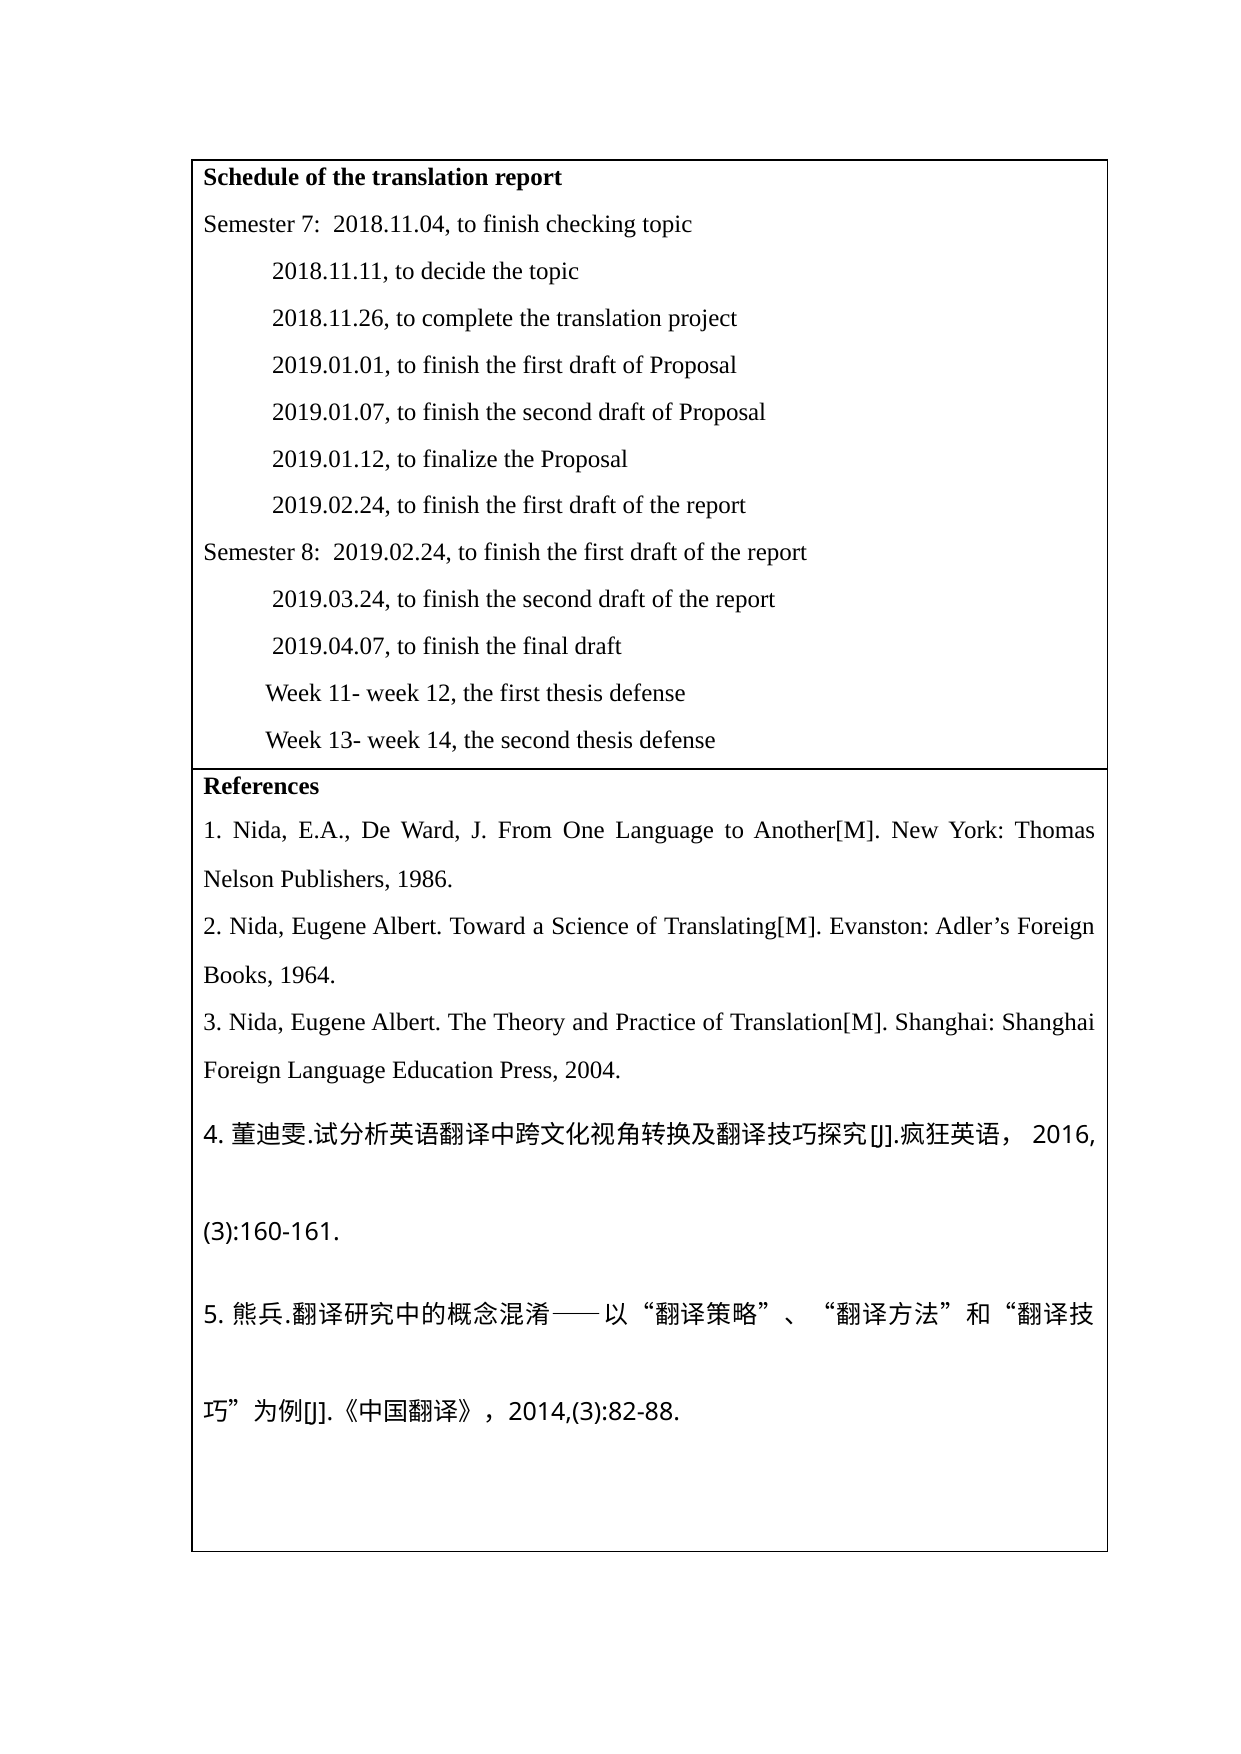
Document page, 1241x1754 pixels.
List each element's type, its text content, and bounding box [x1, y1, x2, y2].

table_header Schedule of the translation report Semester 7: 2018.11.04, to finish checking topic 2018.11.11, to decide the topic 2018.11.26, to complete the translation project 2019.01.01, to finish the first draft of Proposal 2019.01.07, to finish the second draft of Proposal 2019.01.12, to finalize the Proposal 2019.02.24, to finish the first draft of the report Semester 8: 2019.02.24, to finish the first draft of the report 2019.03.24, to finish the second draft of the report 2019.04.07, to finish the final draft Week 11- week 12, the first thesis defense Week 13- week 14, the second thesis defense [193, 161, 1107, 768]
table_cell References 1. Nida, E.A., De Ward, J. From One Language to Another[M]. New York: Thomas Nelson Publishers, 1986. 2. Nida, Eugene Albert. Toward a Science of Translating[M]. Evanston: Adler’s Foreign Books, 1964. 3. Nida, Eugene Albert. The Theory and Practice of Translation[M]. Shanghai: Shanghai Foreign Language Education Press, 2004. 4. 董迪雯.试分析英语翻译中跨文化视角转换及翻译技巧探究[J].疯狂英语， 2016,(3):160-161. 5. 熊兵.翻译研究中的概念混淆——以“翻译策略”、“翻译方法”和“翻译技巧”为例[J].《中国翻译》，2014,(3):82-88. [193, 770, 1107, 1551]
